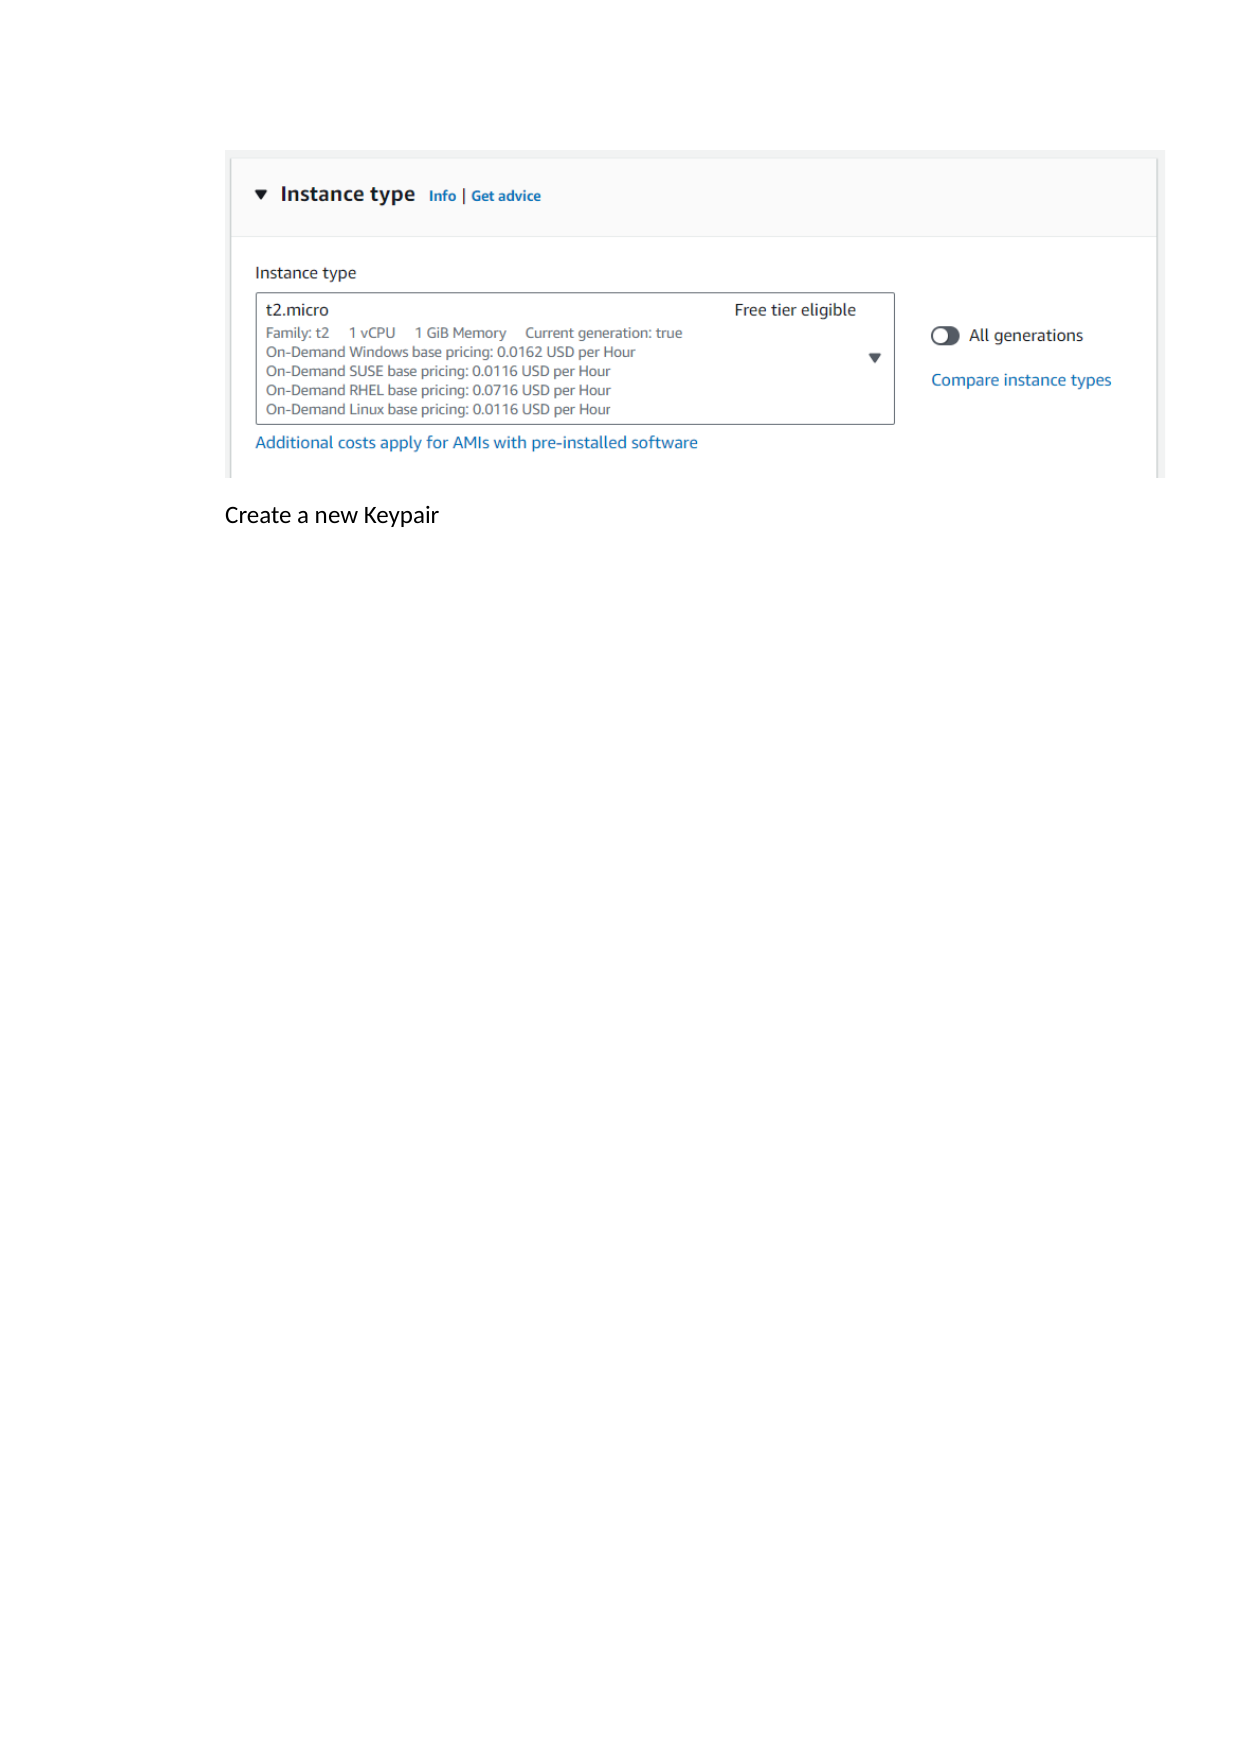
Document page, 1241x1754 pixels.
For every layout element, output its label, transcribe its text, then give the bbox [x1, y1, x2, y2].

text Create a new Keypair [225, 499, 1090, 569]
picture [225, 150, 1166, 478]
